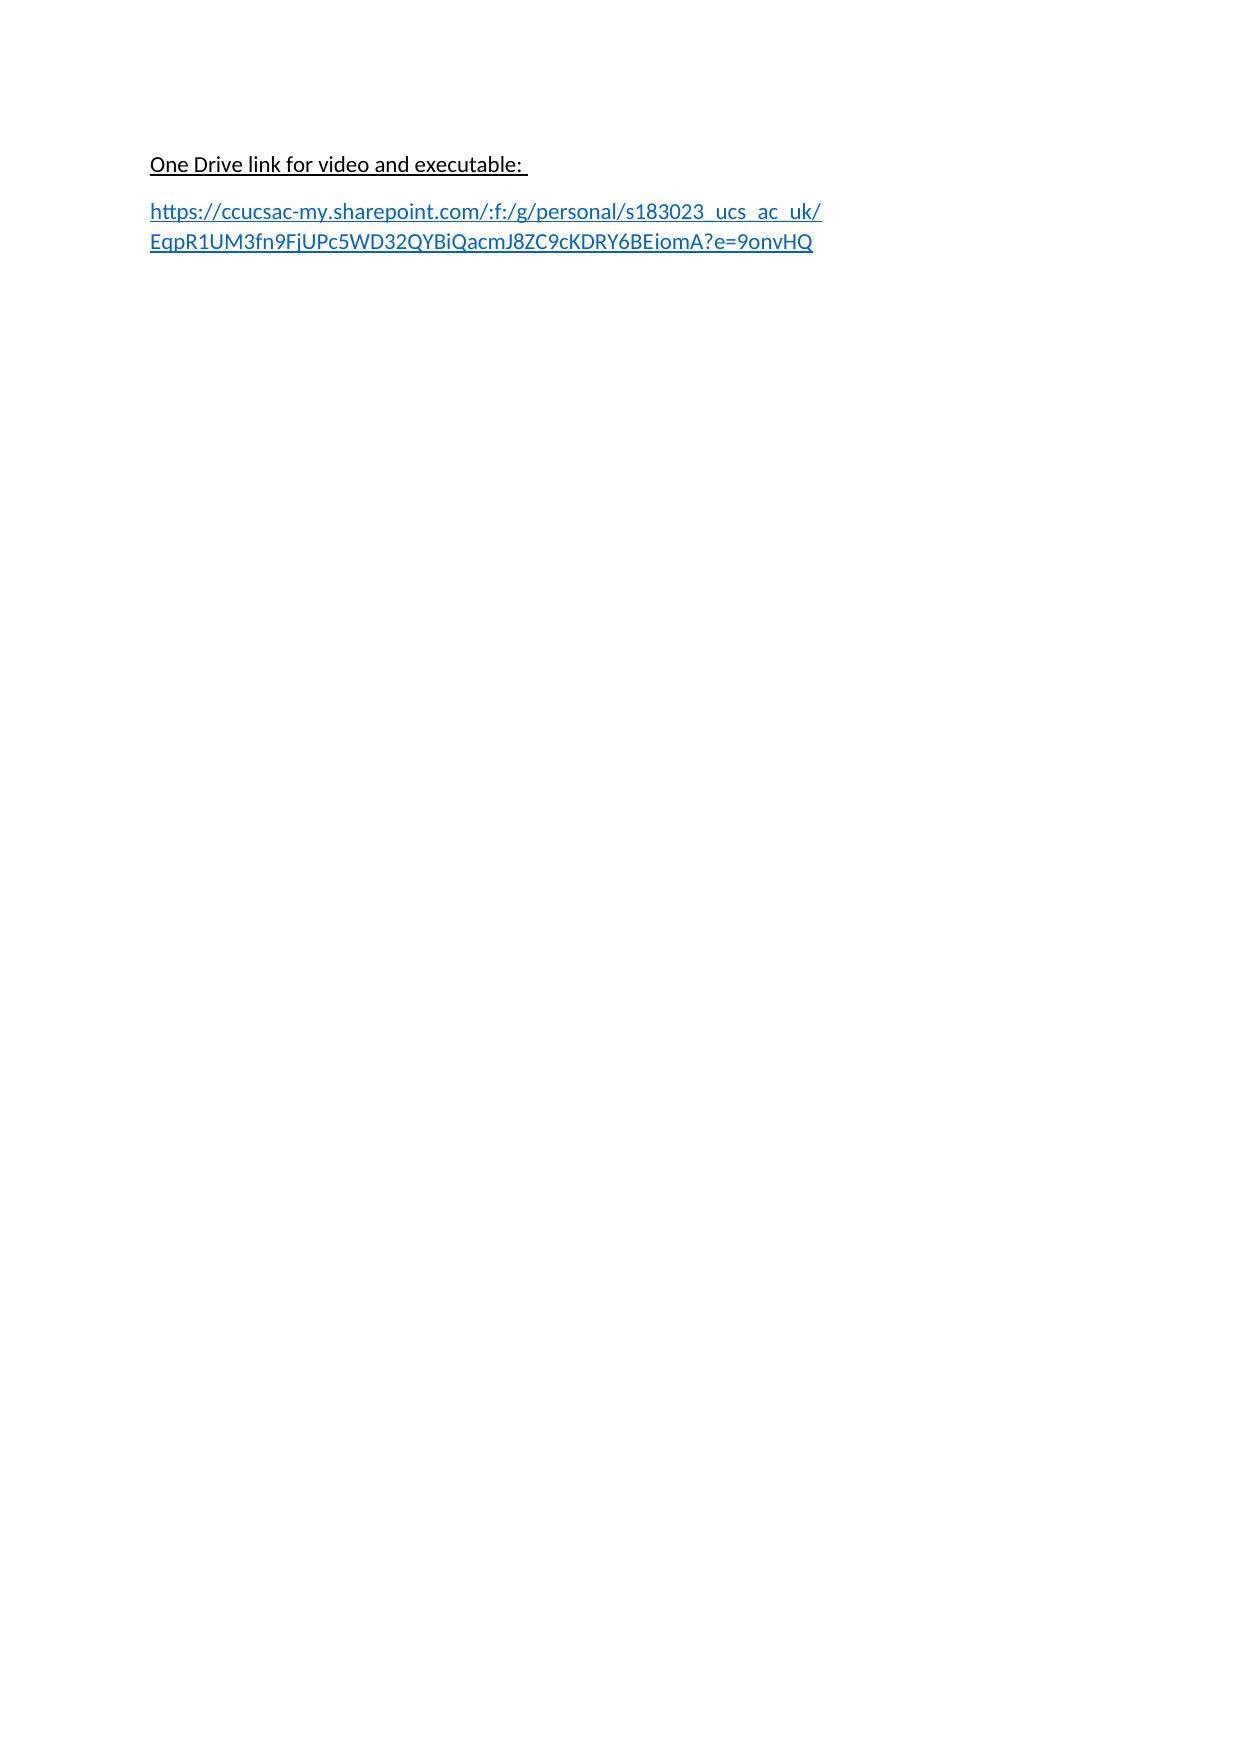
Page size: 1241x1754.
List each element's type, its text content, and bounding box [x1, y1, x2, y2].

text https://ccucsac-my.sharepoint.com/:f:/g/personal/s183023_ucs_ac_uk/EqpR1UM3fn9FjUPc5WD32QYBiQacmJ8ZC9cKDRY6BEiomA?e=9onvHQ [150, 197, 1090, 255]
text One Drive link for video and executable: [150, 150, 1090, 178]
